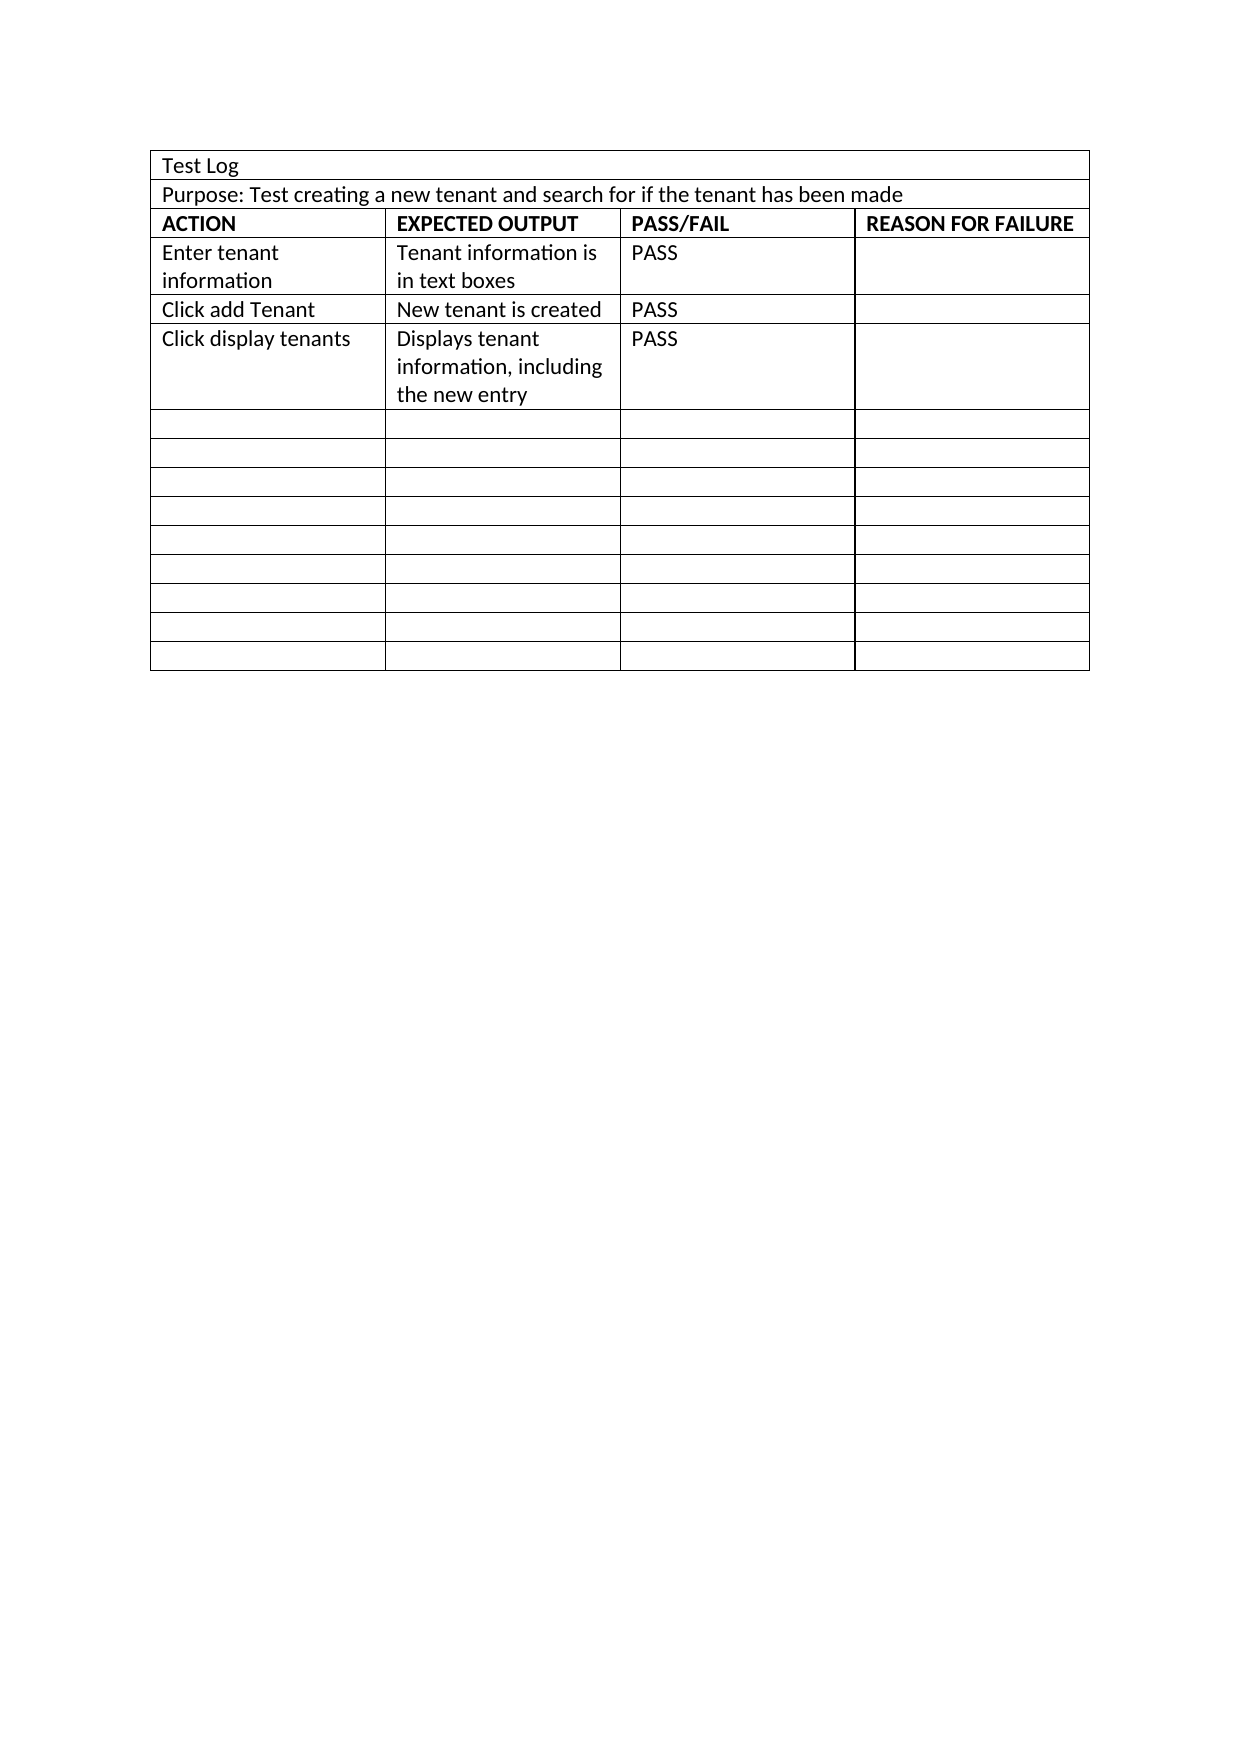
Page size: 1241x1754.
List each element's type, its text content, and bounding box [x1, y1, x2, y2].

table_cell [386, 468, 620, 496]
table_cell REASON FOR FAILURE [856, 209, 1089, 237]
table_cell [856, 468, 1089, 496]
table_cell [856, 642, 1089, 670]
table_cell [856, 295, 1089, 323]
table_cell [151, 468, 385, 496]
table_cell [856, 497, 1089, 525]
table_cell EXPECTED OUTPUT [386, 209, 620, 237]
table_cell PASS [621, 324, 854, 408]
table_cell [856, 584, 1089, 612]
table_cell Displays tenant information, including the new entry [386, 324, 620, 408]
table_cell Enter tenant information [151, 238, 385, 294]
table_cell [386, 439, 620, 467]
table_cell PASS [621, 238, 854, 294]
table_cell [621, 642, 854, 670]
table_cell [386, 497, 620, 525]
table_cell [856, 555, 1089, 583]
table_cell [151, 642, 385, 670]
table_cell [621, 584, 854, 612]
table_cell [151, 497, 385, 525]
table_cell [856, 526, 1089, 554]
table_cell [386, 410, 620, 437]
table_cell ACTION [151, 209, 385, 237]
table_cell [621, 468, 854, 496]
table_cell [386, 584, 620, 612]
table_cell PASS [621, 295, 854, 323]
table_cell [151, 584, 385, 612]
table_cell [621, 555, 854, 583]
table_cell Purpose: Test creating a new tenant and search for if the tenant has been made [151, 180, 1089, 208]
table_cell [621, 613, 854, 641]
table_cell Click display tenants [151, 324, 385, 408]
table_cell [151, 439, 385, 467]
table_header Test Log [151, 151, 1089, 179]
table_cell [856, 324, 1089, 408]
table_cell PASS/FAIL [621, 209, 854, 237]
table_cell New tenant is created [386, 295, 620, 323]
table_cell [621, 497, 854, 525]
table_cell [856, 238, 1089, 294]
table_cell [856, 410, 1089, 437]
table_cell [151, 410, 385, 437]
table_cell [386, 526, 620, 554]
table_cell [386, 613, 620, 641]
table_cell [386, 555, 620, 583]
table_cell [386, 642, 620, 670]
table_cell [151, 526, 385, 554]
table_cell [621, 526, 854, 554]
table_cell Click add Tenant [151, 295, 385, 323]
table_cell [621, 439, 854, 467]
table_cell [151, 613, 385, 641]
table_cell [621, 410, 854, 437]
table_cell Tenant information is in text boxes [386, 238, 620, 294]
table_cell [856, 439, 1089, 467]
table_cell [856, 613, 1089, 641]
table_cell [151, 555, 385, 583]
